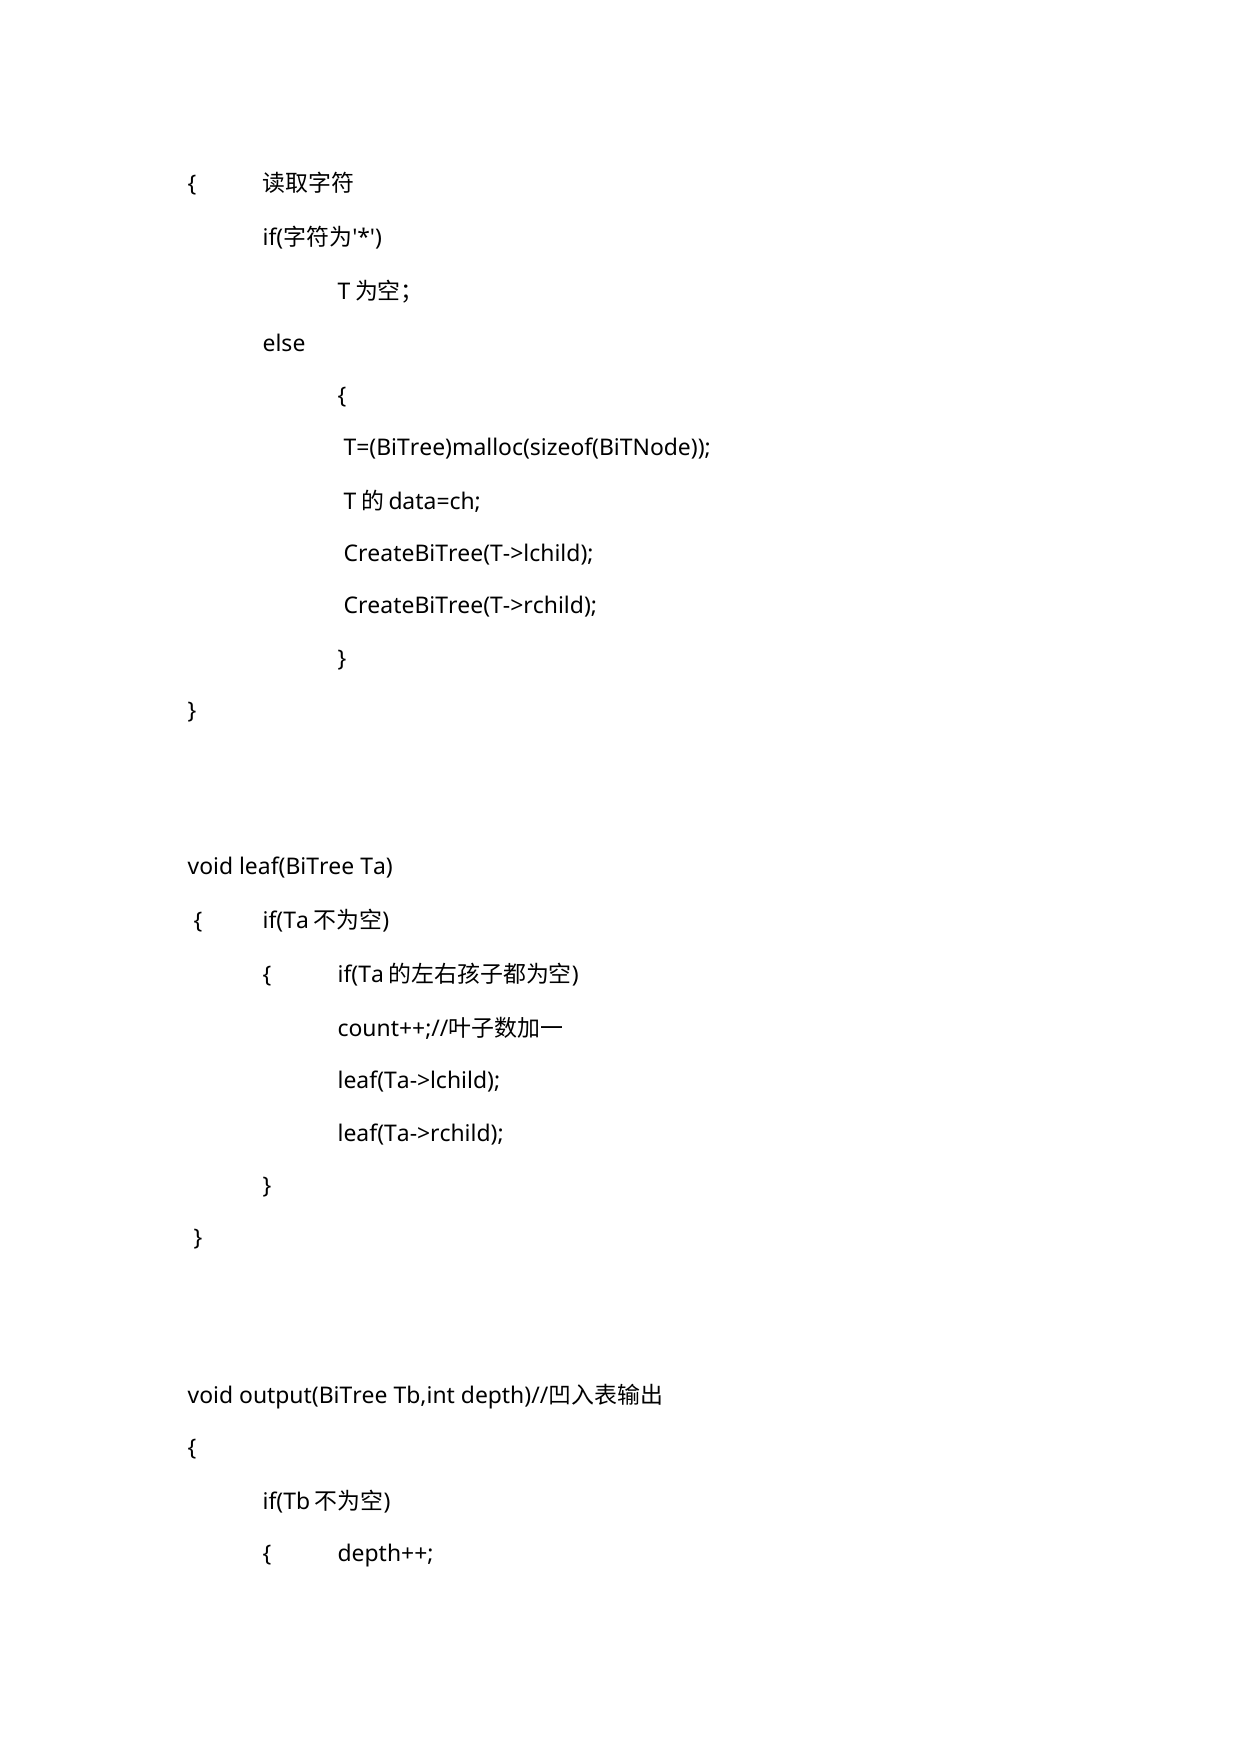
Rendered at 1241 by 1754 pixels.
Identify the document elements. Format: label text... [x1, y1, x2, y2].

text { [187, 379, 1053, 410]
text T=(BiTree)malloc(sizeof(BiTNode)); [187, 431, 1053, 462]
text } [187, 1221, 1053, 1252]
text } [187, 642, 1053, 673]
text } [187, 1169, 1053, 1200]
text if(Tb不为空) [187, 1483, 1053, 1517]
text { if(Ta的左右孩子都为空) [187, 956, 1053, 989]
text if(字符为'*') [187, 219, 1053, 252]
text else [187, 327, 1053, 358]
text count++;//叶子数加一 [187, 1010, 1053, 1044]
text void output(BiTree Tb,int depth)//凹入表输出 [187, 1377, 1053, 1410]
text { depth++; [187, 1537, 1053, 1569]
text CreateBiTree(T->rchild); [187, 589, 1053, 621]
text void leaf(BiTree Ta) [187, 850, 1053, 881]
text T的data=ch; [187, 483, 1053, 517]
text T为空； [187, 273, 1053, 306]
text { [187, 1431, 1053, 1462]
text leaf(Ta->lchild); [187, 1064, 1053, 1096]
text { if(Ta不为空) [187, 902, 1053, 935]
text { 读取字符 [187, 164, 1053, 198]
text CreateBiTree(T->lchild); [187, 537, 1053, 569]
text leaf(Ta->rchild); [187, 1117, 1053, 1148]
text } [187, 694, 1053, 725]
